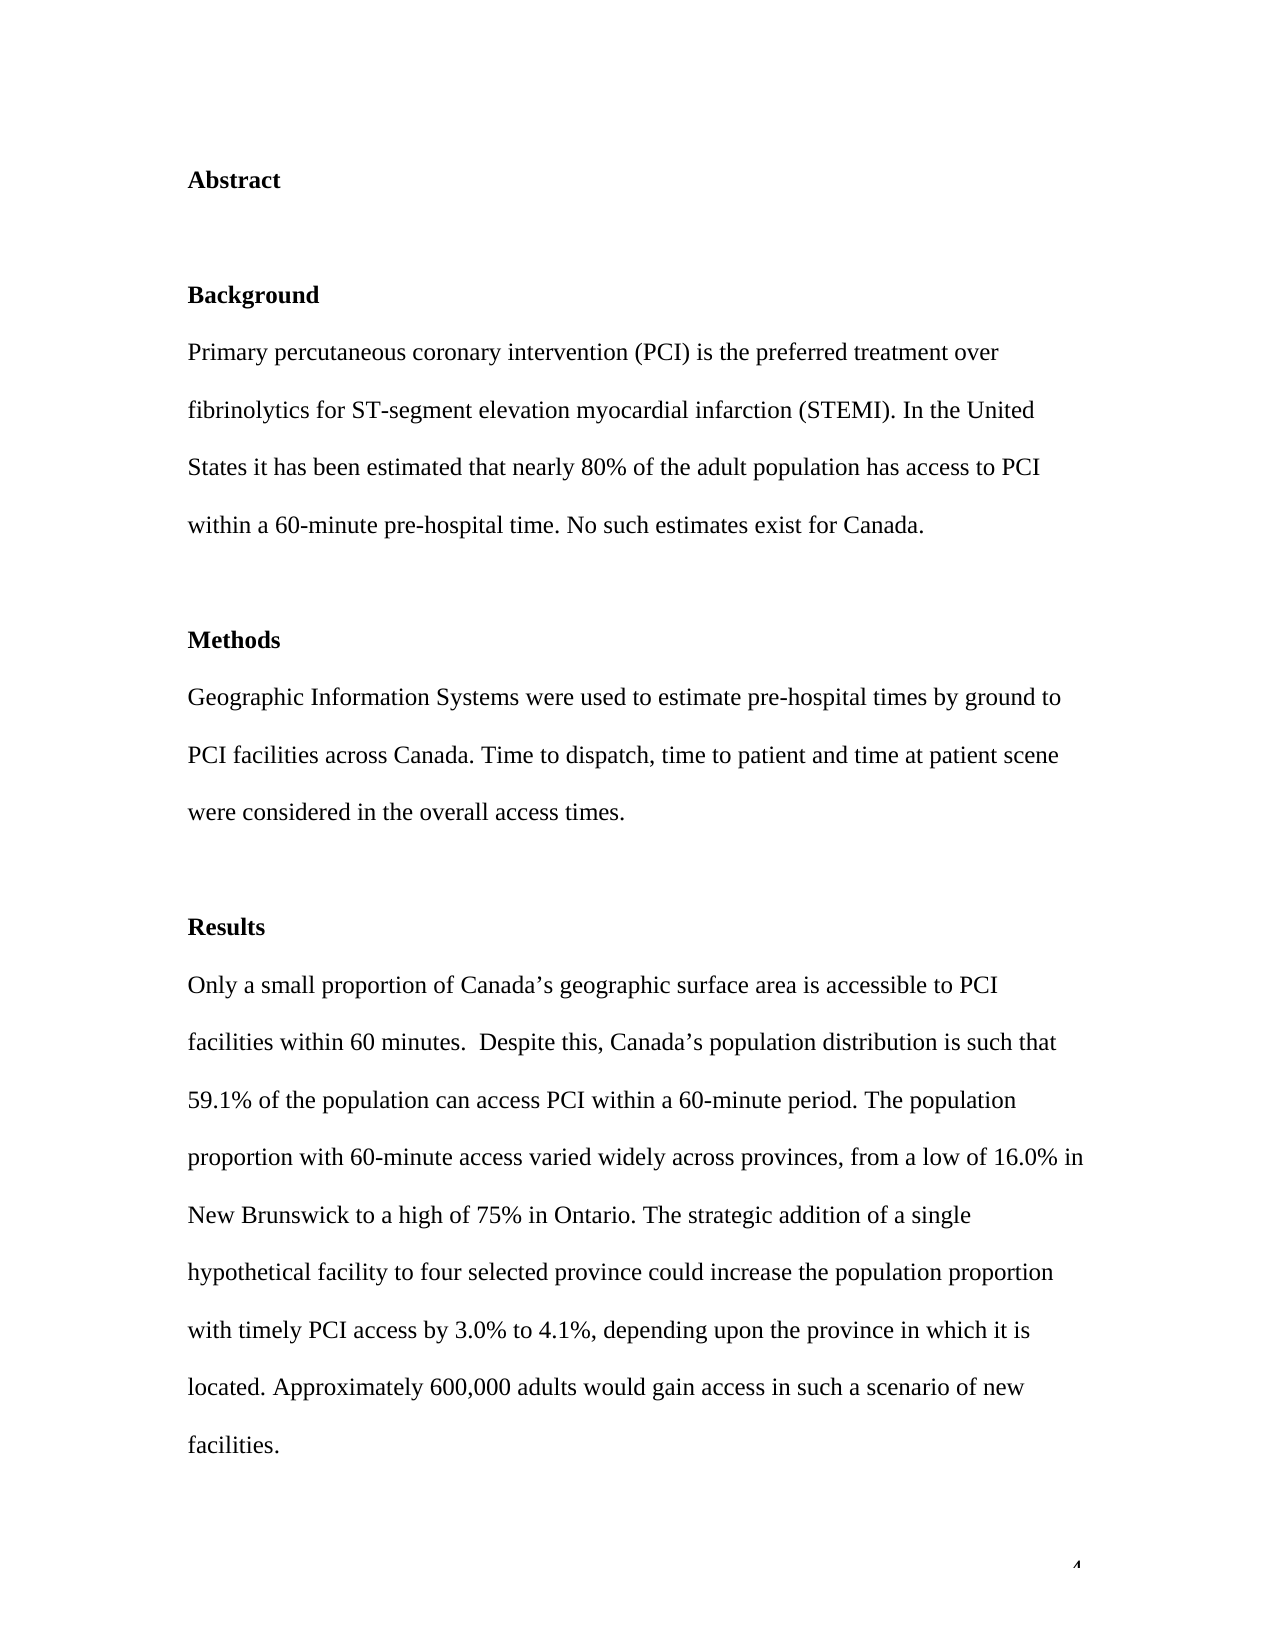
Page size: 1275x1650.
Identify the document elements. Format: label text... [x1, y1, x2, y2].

text Only a small proportion of Canada’s geographic surface area is accessible to PCI facilities within 60 minutes. Despite this, Canada’s population distribution is such that 59.1% of the population can access PCI within a 60-minute period. The population proportion with 60-minute access varied widely across provinces, from a low of 16.0% in New Brunswick to a high of 75% in Ontario. The strategic addition of a single hypothetical facility to four selected province could increase the population proportion with timely PCI access by 3.0% to 4.1%, depending upon the province in which it is located. Approximately 600,000 adults would gain access in such a scenario of new facilities. [187, 970, 1087, 1459]
text Methods [187, 625, 1087, 654]
text Background [187, 280, 1087, 309]
text Geographic Information Systems were used to estimate pre-hospital times by ground to PCI facilities across Canada. Time to dispatch, time to patient and time at patient scene were considered in the overall access times. [187, 682, 1087, 826]
text Abstract [187, 165, 1087, 194]
text Primary percutaneous coronary intervention (PCI) is the preferred treatment over fibrinolytics for ST-segment elevation myocardial infarction (STEMI). In the United States it has been estimated that nearly 80% of the adult population has access to PCI within a 60-minute pre-hospital time. No such estimates exist for Canada. [187, 337, 1087, 539]
text Results [187, 912, 1087, 941]
